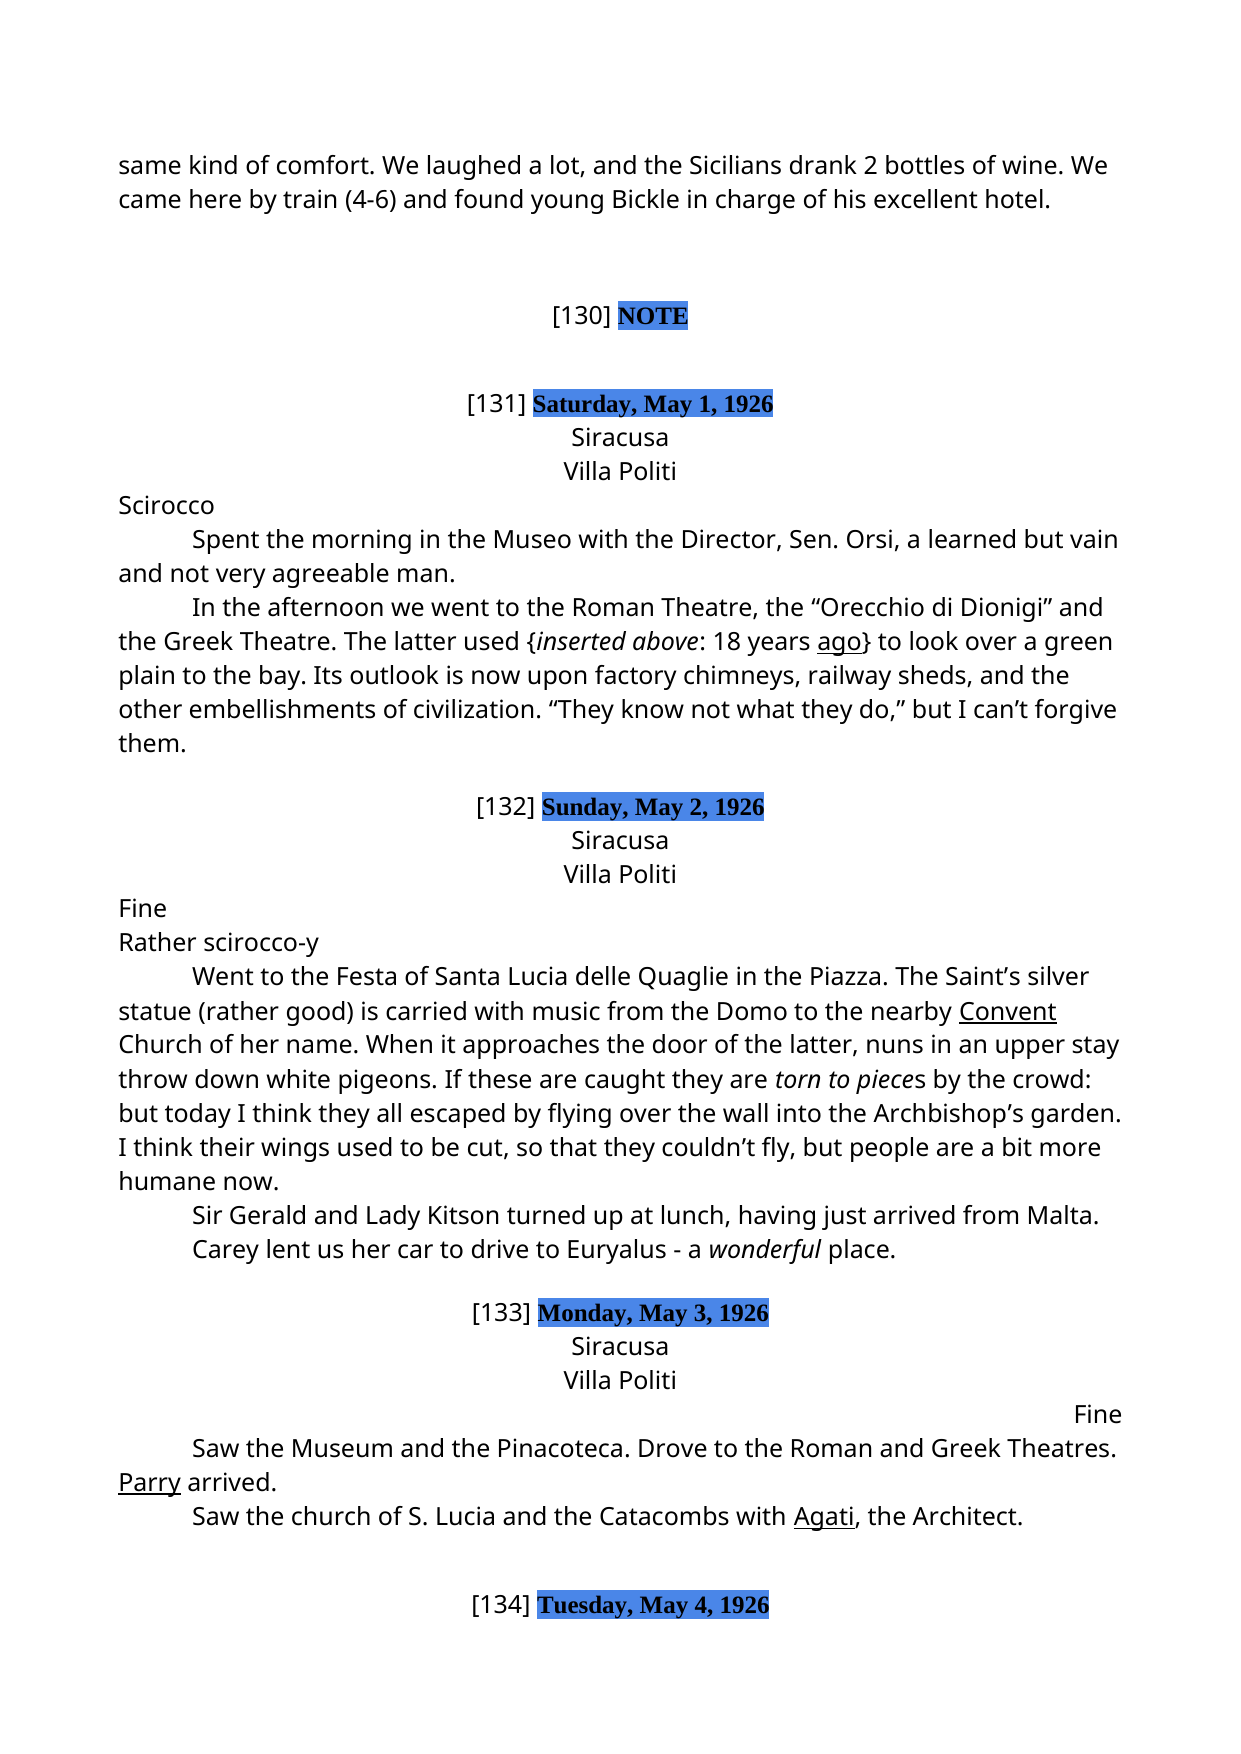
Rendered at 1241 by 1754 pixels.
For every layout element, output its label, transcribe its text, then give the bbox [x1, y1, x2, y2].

text Siracusa [118, 823, 1122, 857]
text Sir Gerald and Lady Kitson turned up at lunch, having just arrived from Malta. [118, 1197, 1122, 1232]
text Rather scirocco-y [118, 925, 1122, 959]
text [132] Sunday, May 2, 1926 [118, 789, 1122, 823]
text [133] Monday, May 3, 1926 [118, 1294, 1122, 1328]
text Siracusa [118, 419, 1122, 453]
text Spent the morning in the Museo with the Director, Sen. Orsi, a learned but vain and not very agreeable man. [118, 522, 1122, 590]
text In the afternoon we went to the Roman Theatre, the “Orecchio di Dionigi” and the Greek Theatre. The latter used {inserted above: 18 years ago} to look over a green plain to the bay. Its outlook is now upon factory chimneys, railway sheds, and the other embellishments of civilization. “They know not what they do,” but I can’t forgive them. [118, 590, 1122, 760]
text Scirocco [118, 487, 1122, 522]
text Fine [118, 1397, 1122, 1431]
text Went to the Festa of Santa Lucia delle Quaglie in the Piazza. The Saint’s silver statue (rather good) is carried with music from the Domo to the nearby Convent Church of her name. When it approaches the door of the latter, nuns in an upper stay throw down white pigeons. If these are caught they are torn to pieces by the crowd: but today I think they all escaped by flying over the wall into the Archbishop’s garden. I think their wings used to be cut, so that they couldn’t fly, but people are a bit more humane now. [118, 959, 1122, 1197]
text [131] Saturday, May 1, 1926 [118, 385, 1122, 419]
text Saw the church of S. Lucia and the Catacombs with Agati, the Architect. [118, 1499, 1122, 1533]
text [130] NOTE [118, 297, 1122, 332]
text Carey lent us her car to drive to Euryalus - a wonderful place. [118, 1232, 1122, 1266]
text [134] Tuesday, May 4, 1926 [118, 1587, 1122, 1621]
text Siracusa [118, 1328, 1122, 1362]
text Villa Politi [118, 1362, 1122, 1397]
text Villa Politi [118, 857, 1122, 891]
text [118, 148, 1122, 216]
text Fine [118, 891, 1122, 925]
text Villa Politi [118, 453, 1122, 487]
text Saw the Museum and the Pinacoteca. Drove to the Roman and Greek Theatres. Parry arrived. [118, 1431, 1122, 1499]
